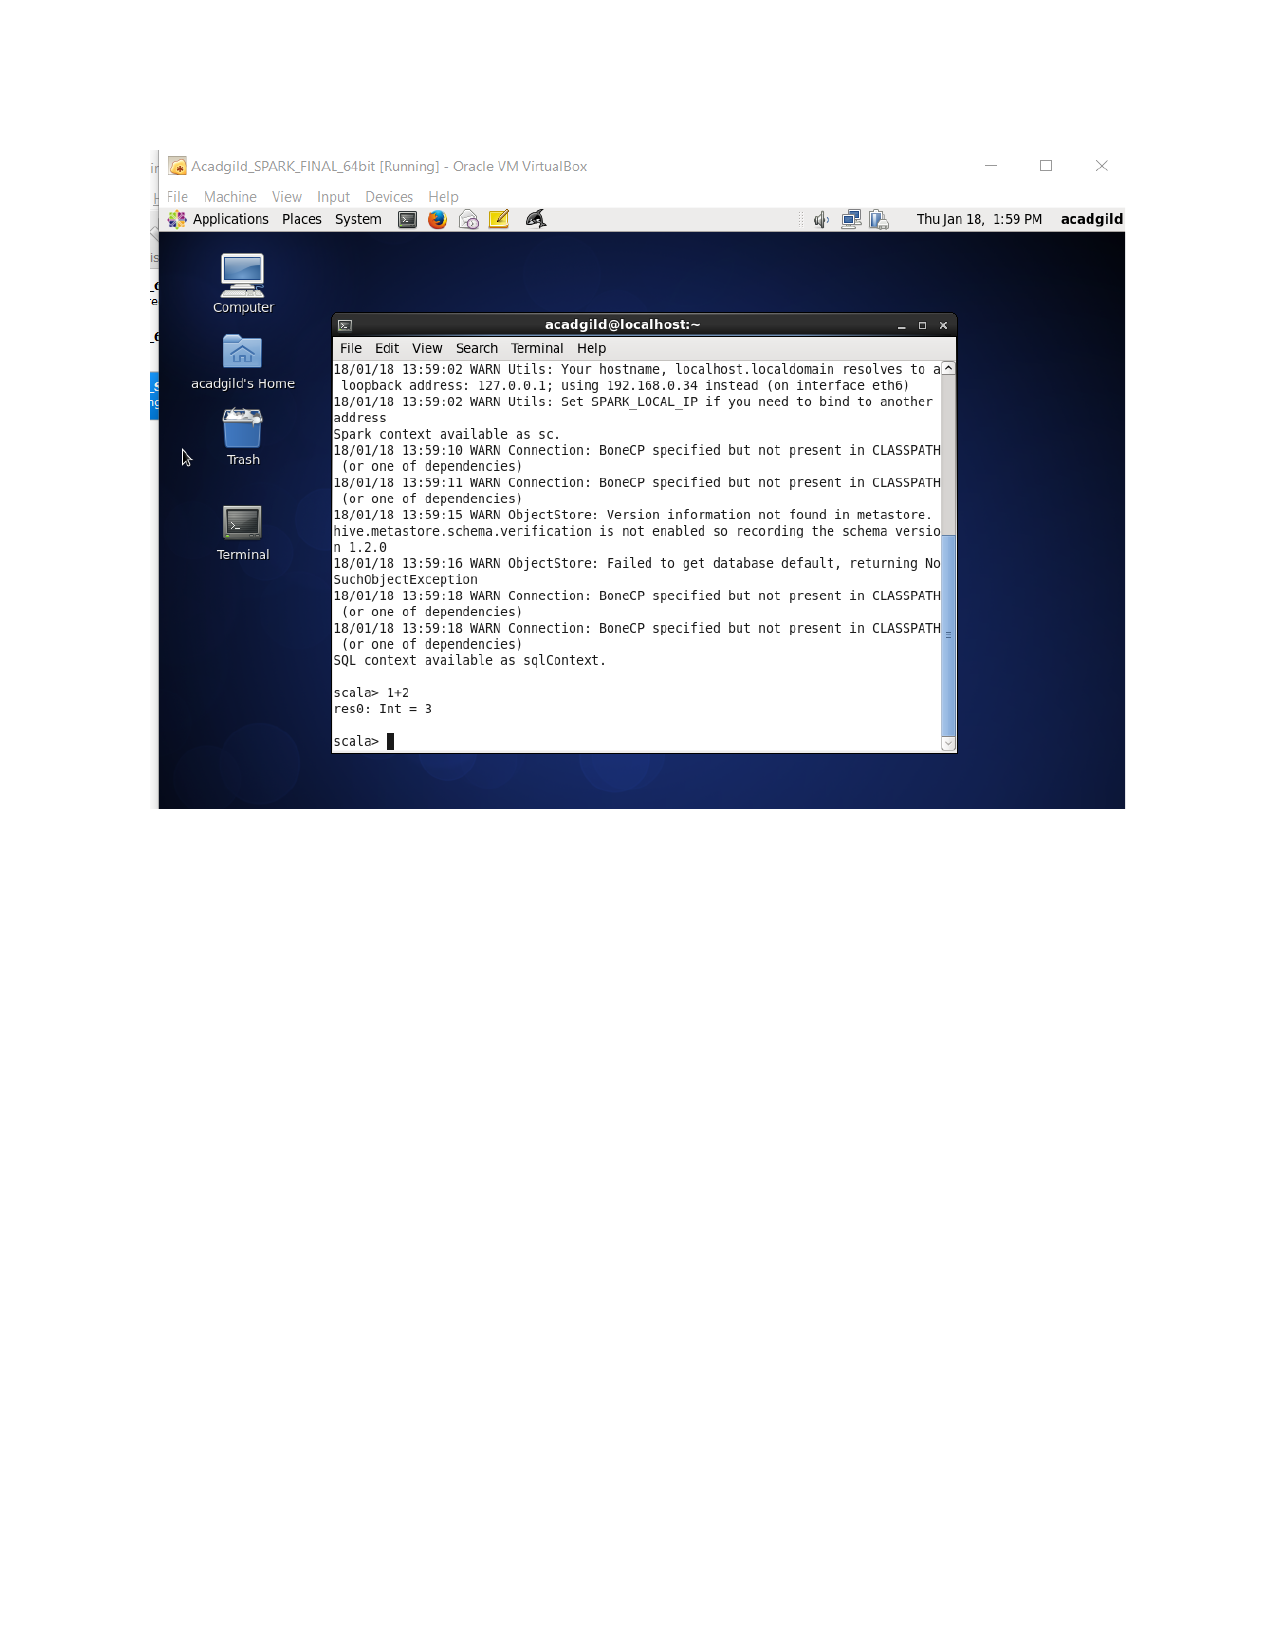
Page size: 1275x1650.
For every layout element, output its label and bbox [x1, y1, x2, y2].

picture [150, 150, 1125, 809]
